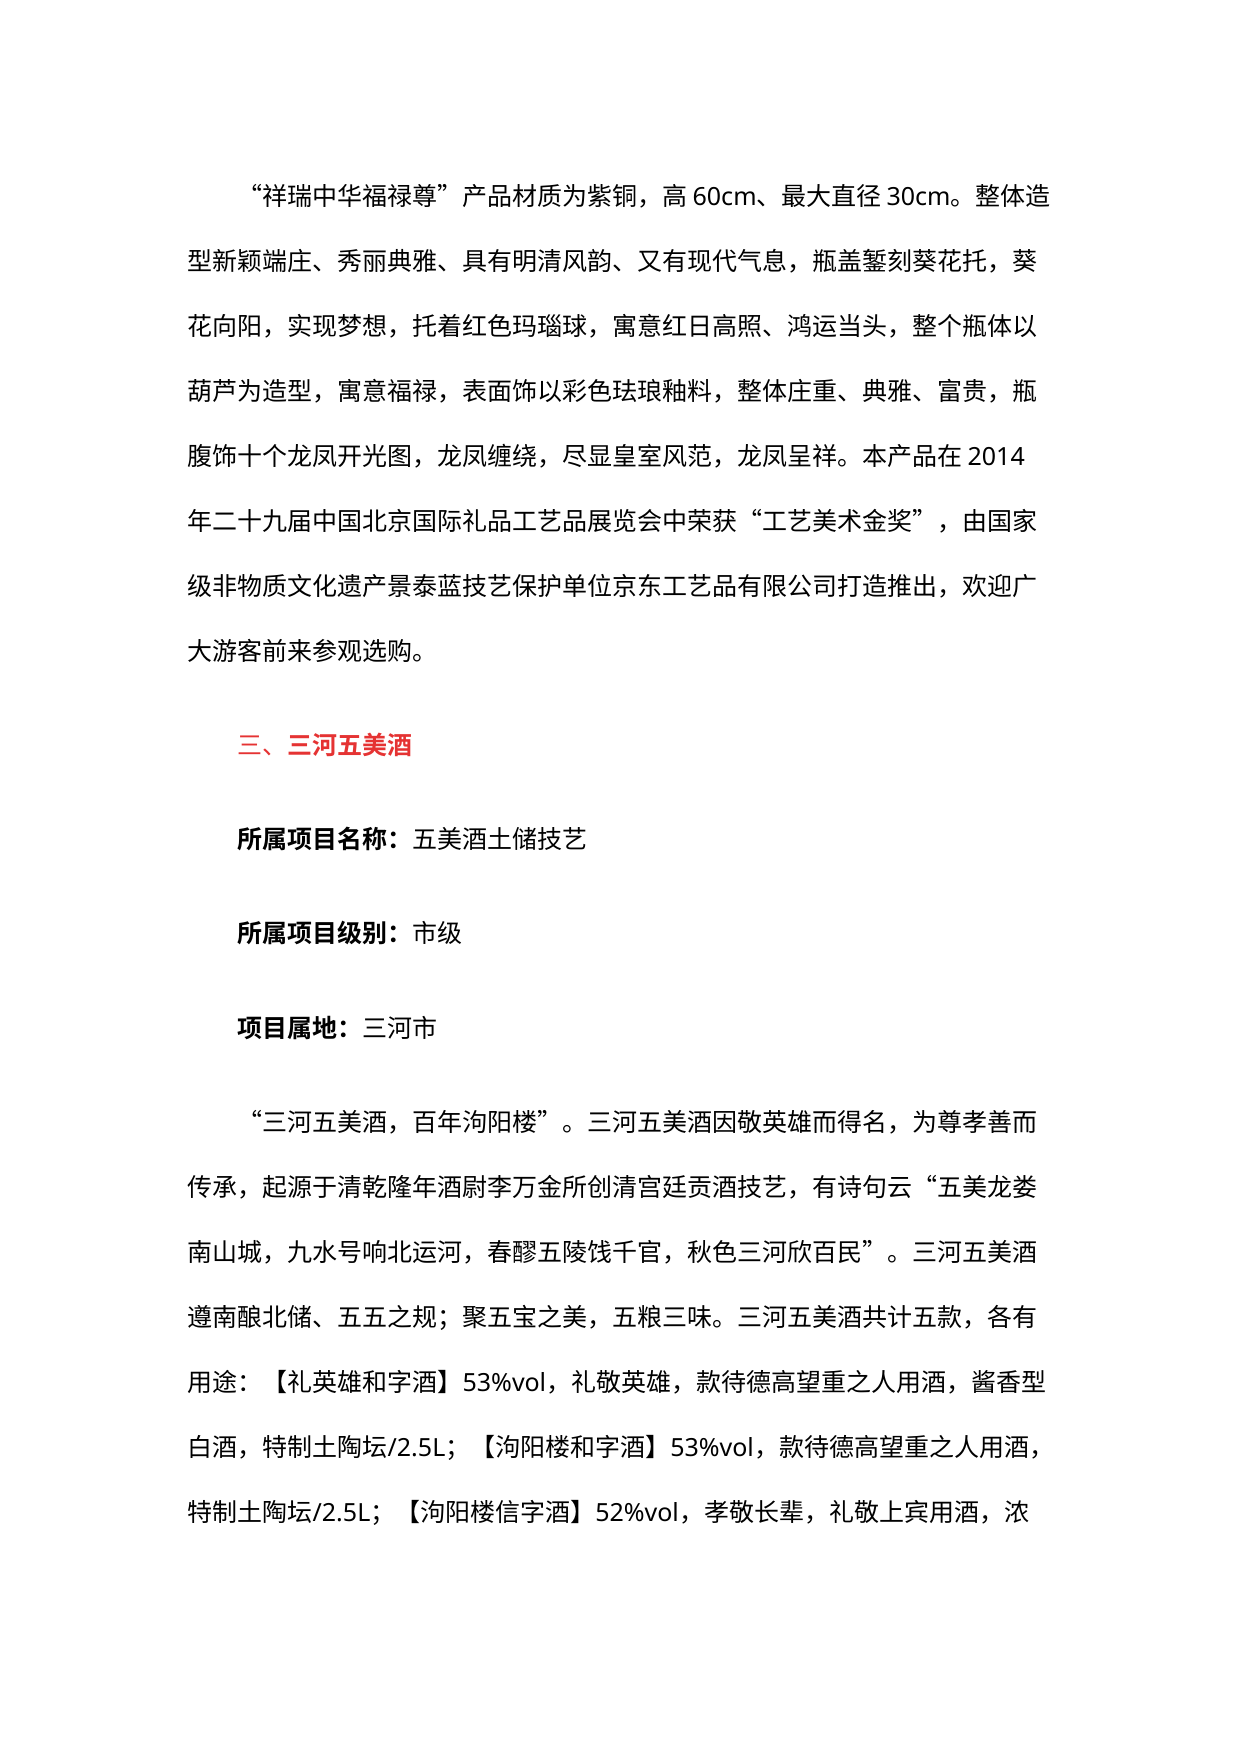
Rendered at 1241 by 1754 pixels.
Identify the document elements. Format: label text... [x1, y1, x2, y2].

text “祥瑞中华福禄尊”产品材质为紫铜，高60cm、最大直径30cm。整体造型新颖端庄、秀丽典雅、具有明清风韵、又有现代气息，瓶盖錾刻葵花托，葵花向阳，实现梦想，托着红色玛瑙球，寓意红日高照、鸿运当头，整个瓶体以葫芦为造型，寓意福禄，表面饰以彩色珐琅釉料，整体庄重、典雅、富贵，瓶腹饰十个龙凤开光图，龙凤缠绕，尽显皇室风范，龙凤呈祥。本产品在2014年二十九届中国北京国际礼品工艺品展览会中荣获“工艺美术金奖”，由国家级非物质文化遗产景泰蓝技艺保护单位京东工艺品有限公司打造推出，欢迎广大游客前来参观选购。 [187, 162, 1053, 682]
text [187, 1088, 1053, 1543]
text 所属项目名称：五美酒土储技艺 [187, 805, 1053, 870]
text 项目属地：三河市 [187, 994, 1053, 1059]
text 所属项目级别：市级 [187, 899, 1053, 964]
text 三、三河五美酒 [187, 711, 1053, 776]
